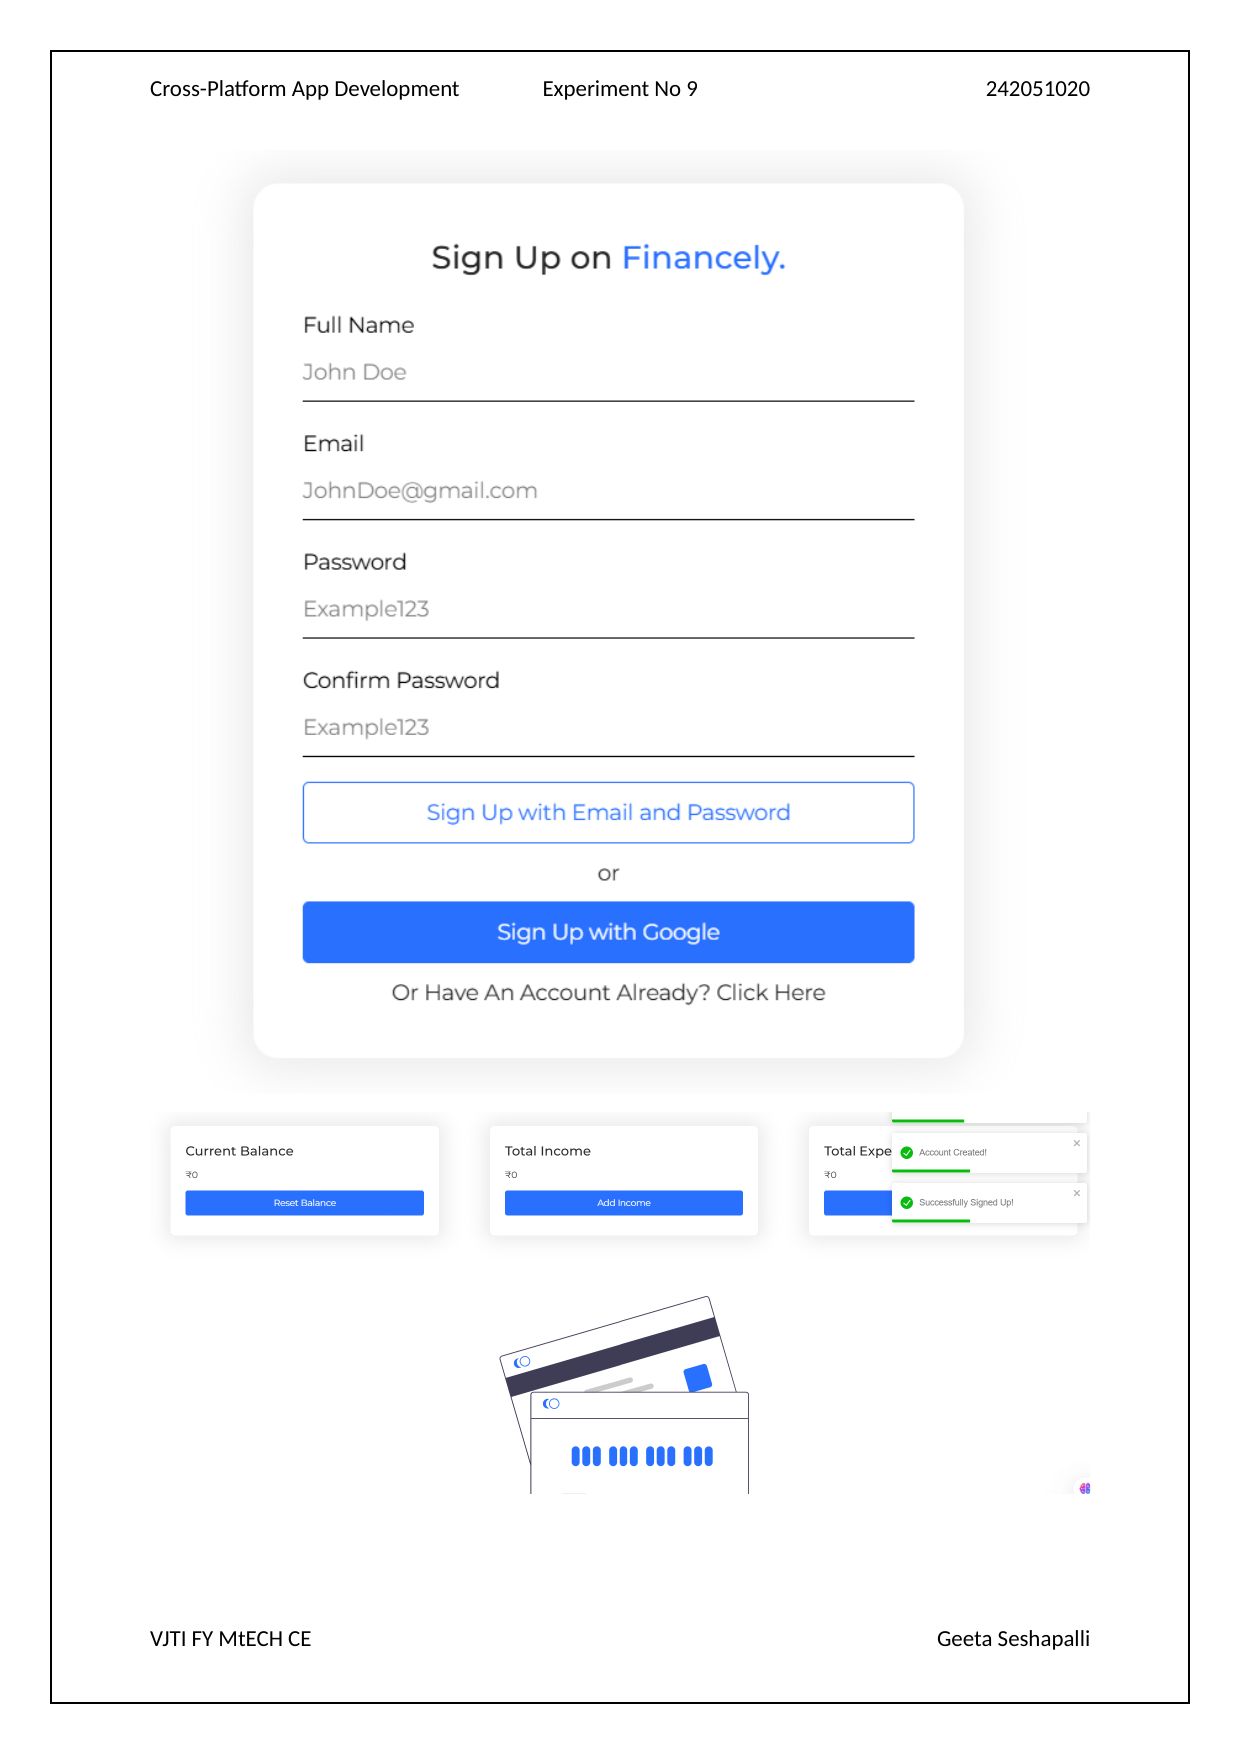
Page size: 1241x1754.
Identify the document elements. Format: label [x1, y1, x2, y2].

picture [150, 1112, 1091, 1494]
picture [150, 150, 1091, 1094]
